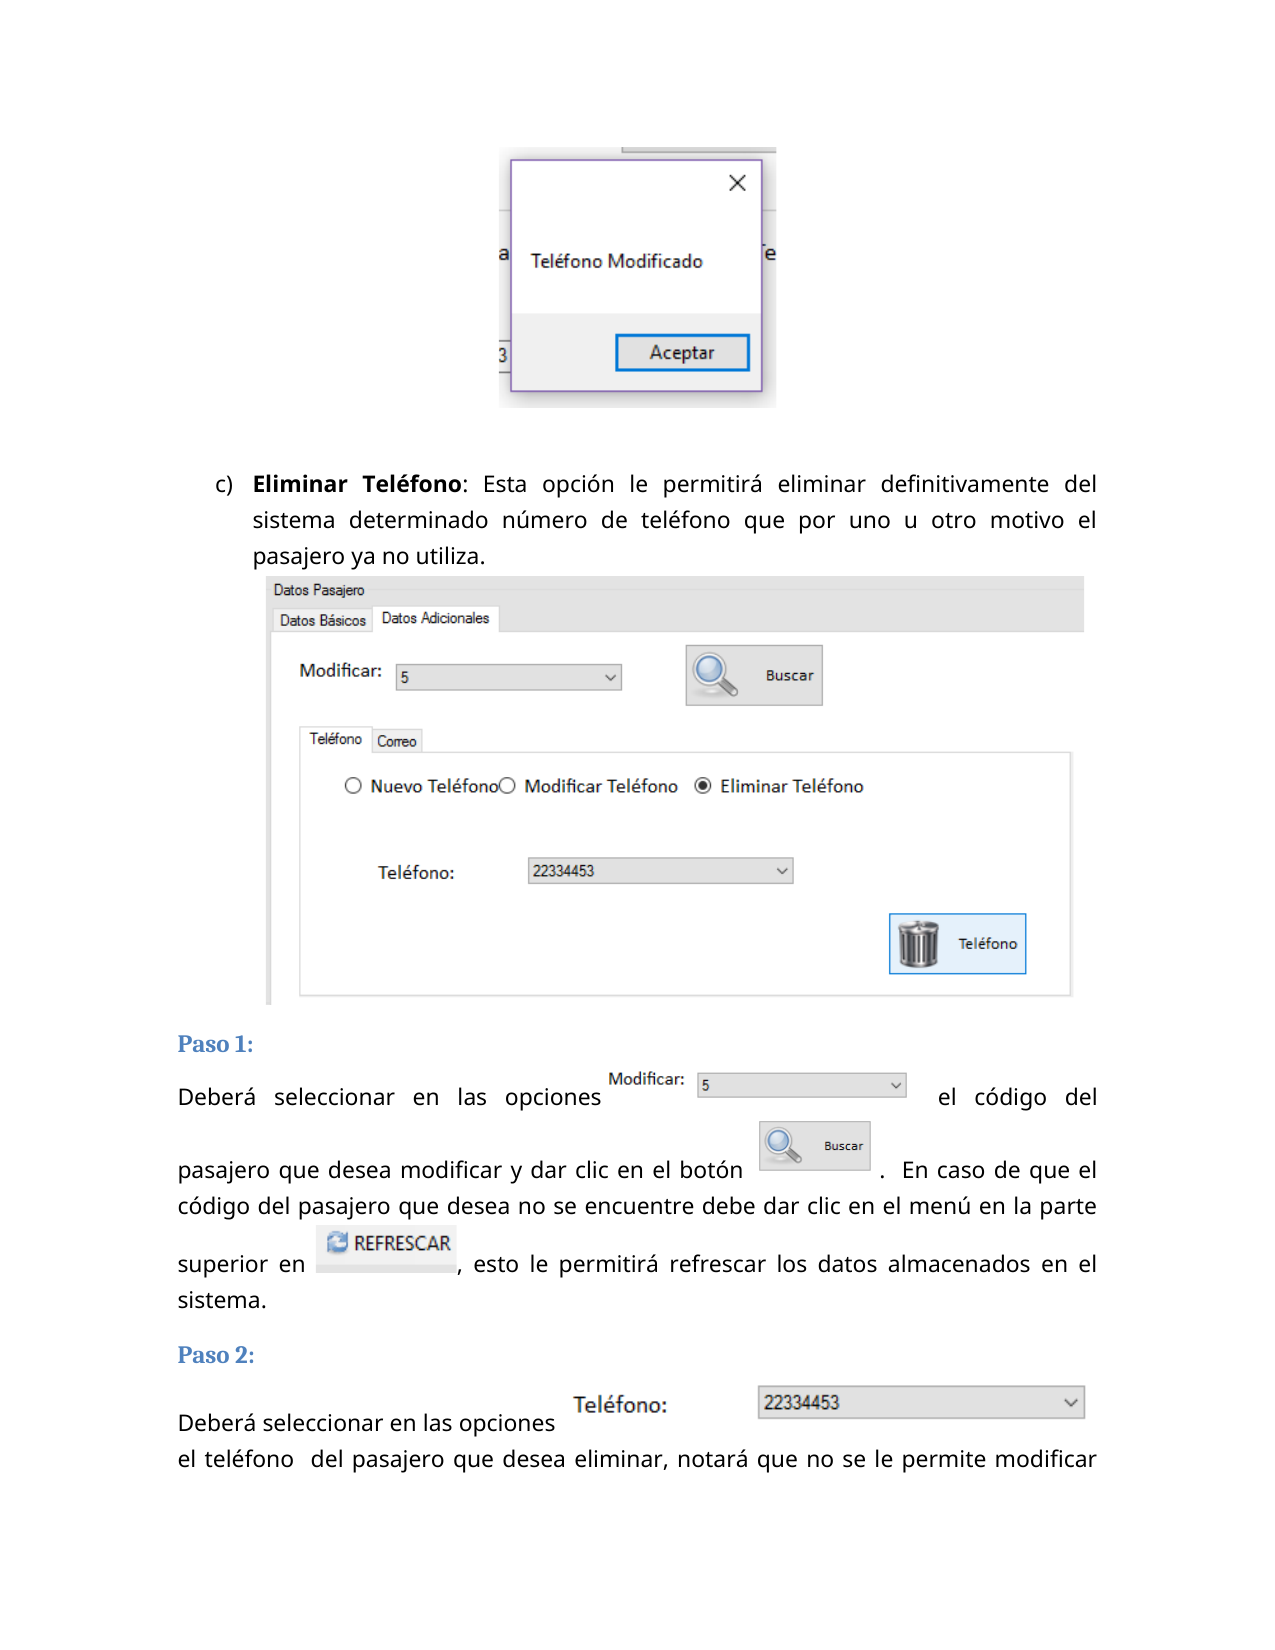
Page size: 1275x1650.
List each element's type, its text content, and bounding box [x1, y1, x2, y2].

picture [265, 576, 1085, 1005]
subtitle Paso 1: [177, 1030, 1098, 1059]
picture [752, 1116, 880, 1179]
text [177, 1374, 1098, 1474]
text Deberá seleccionar en las opciones el código del pasajero que desea modificar y dar clic en el botón . En caso de que el código del pasajero que desea no se encuentre debe dar clic en el menú en la parte superior en , esto le permitirá refrescar los datos almacenados en el sistema. [177, 1063, 1098, 1316]
list Eliminar Teléfono: Esta opción le permitirá eliminar definitivamente del sistema determinado número de teléfono que por uno u otro motivo el pasajero ya no utiliza. [215, 468, 1098, 571]
picture [498, 147, 777, 408]
picture [315, 1225, 457, 1273]
subtitle Paso 2: [177, 1341, 1098, 1370]
picture [561, 1374, 1098, 1432]
picture [601, 1063, 920, 1105]
